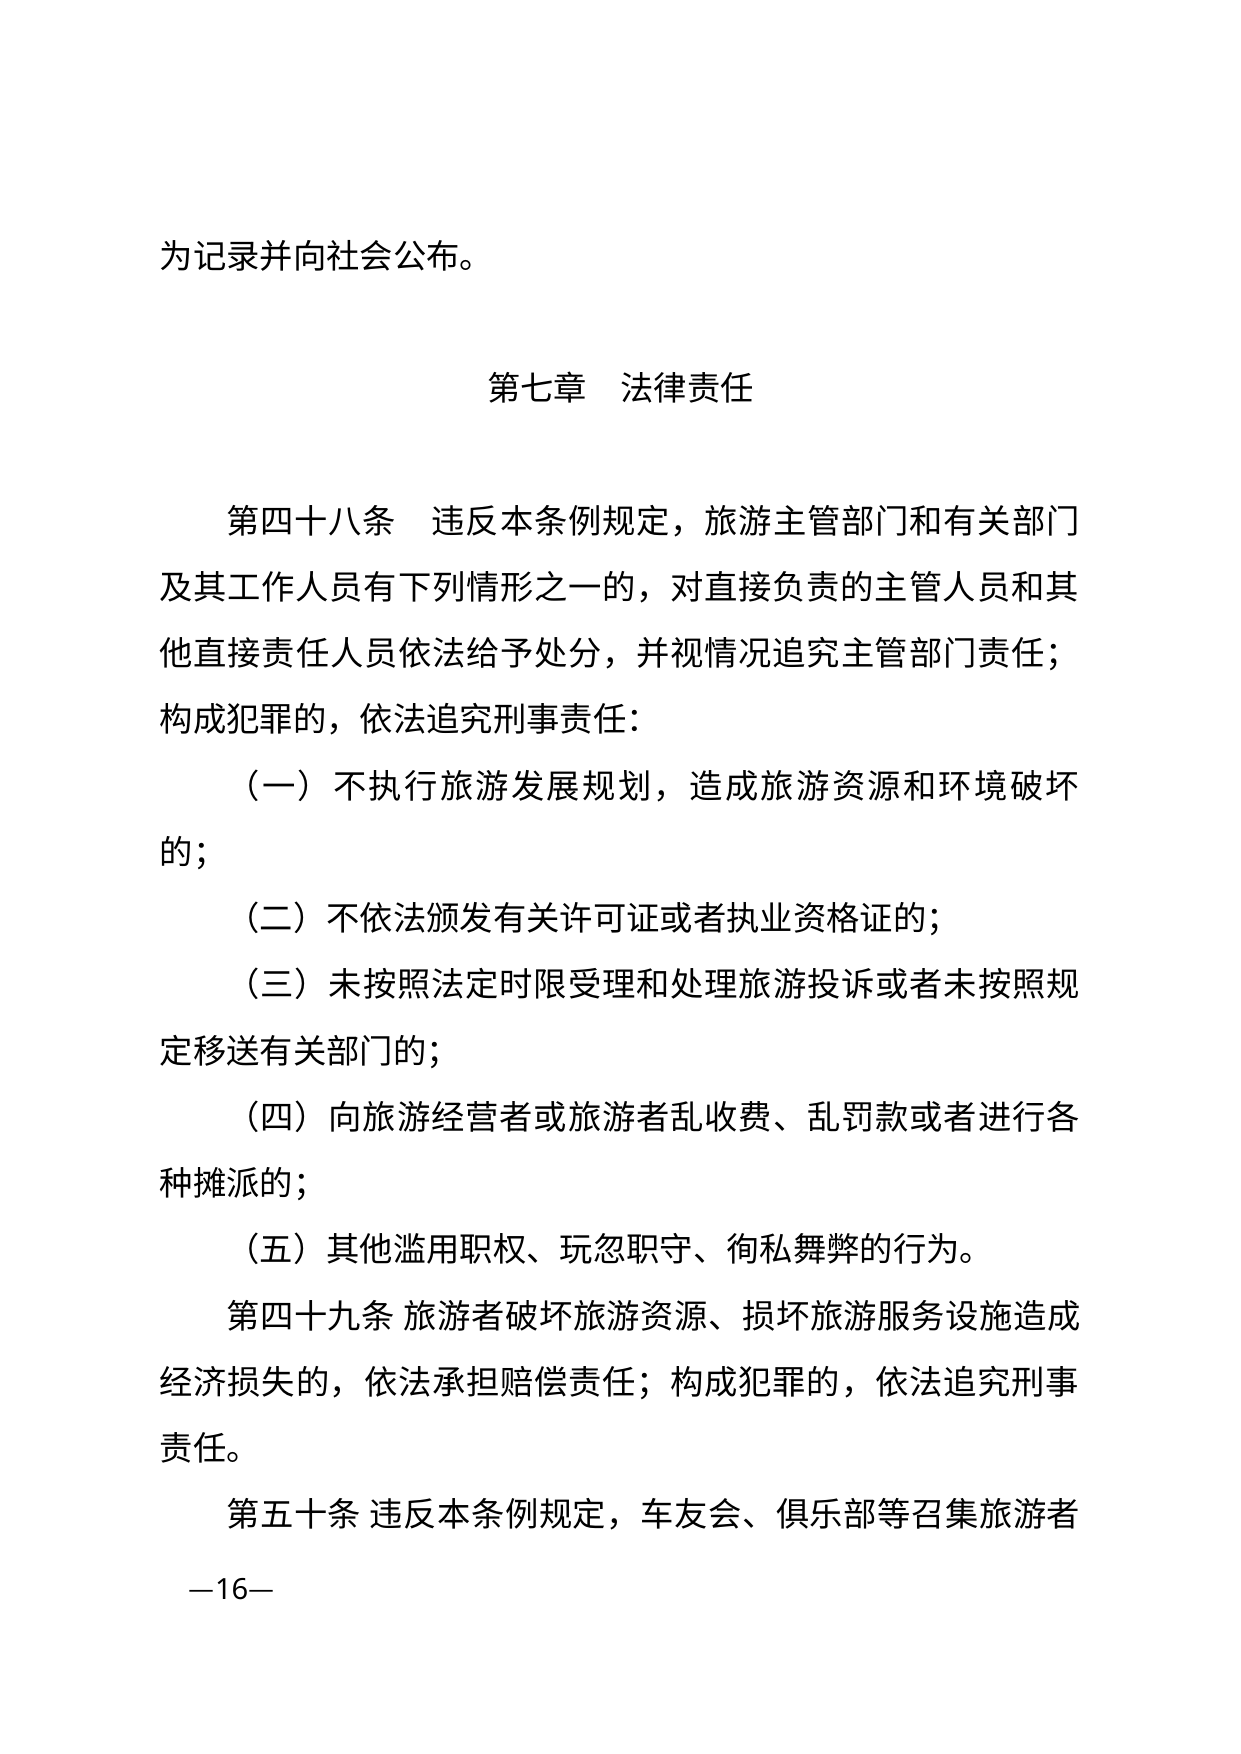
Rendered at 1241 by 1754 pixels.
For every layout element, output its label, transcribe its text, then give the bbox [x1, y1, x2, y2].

list （二）不依法颁发有关许可证或者执业资格证的； [159, 883, 1081, 949]
list （一）不执行旅游发展规划，造成旅游资源和环境破坏的； [159, 750, 1081, 883]
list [159, 220, 1081, 287]
list （三）未按照法定时限受理和处理旅游投诉或者未按照规定移送有关部门的； [159, 949, 1081, 1082]
list 第七章 法律责任 [159, 353, 1081, 419]
list （五）其他滥用职权、玩忽职守、徇私舞弊的行为。 [159, 1214, 1081, 1280]
list 第四十八条 违反本条例规定，旅游主管部门和有关部门及其工作人员有下列情形之一的，对直接负责的主管人员和其他直接责任人员依法给予处分，并视情况追究主管部门责任；构成犯罪的，依法追究刑事责任： [159, 485, 1081, 750]
list （四）向旅游经营者或旅游者乱收费、乱罚款或者进行各种摊派的； [159, 1082, 1081, 1214]
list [159, 1479, 1081, 1545]
list 第四十九条 旅游者破坏旅游资源、损坏旅游服务设施造成经济损失的，依法承担赔偿责任；构成犯罪的，依法追究刑事责任。 [159, 1280, 1081, 1479]
